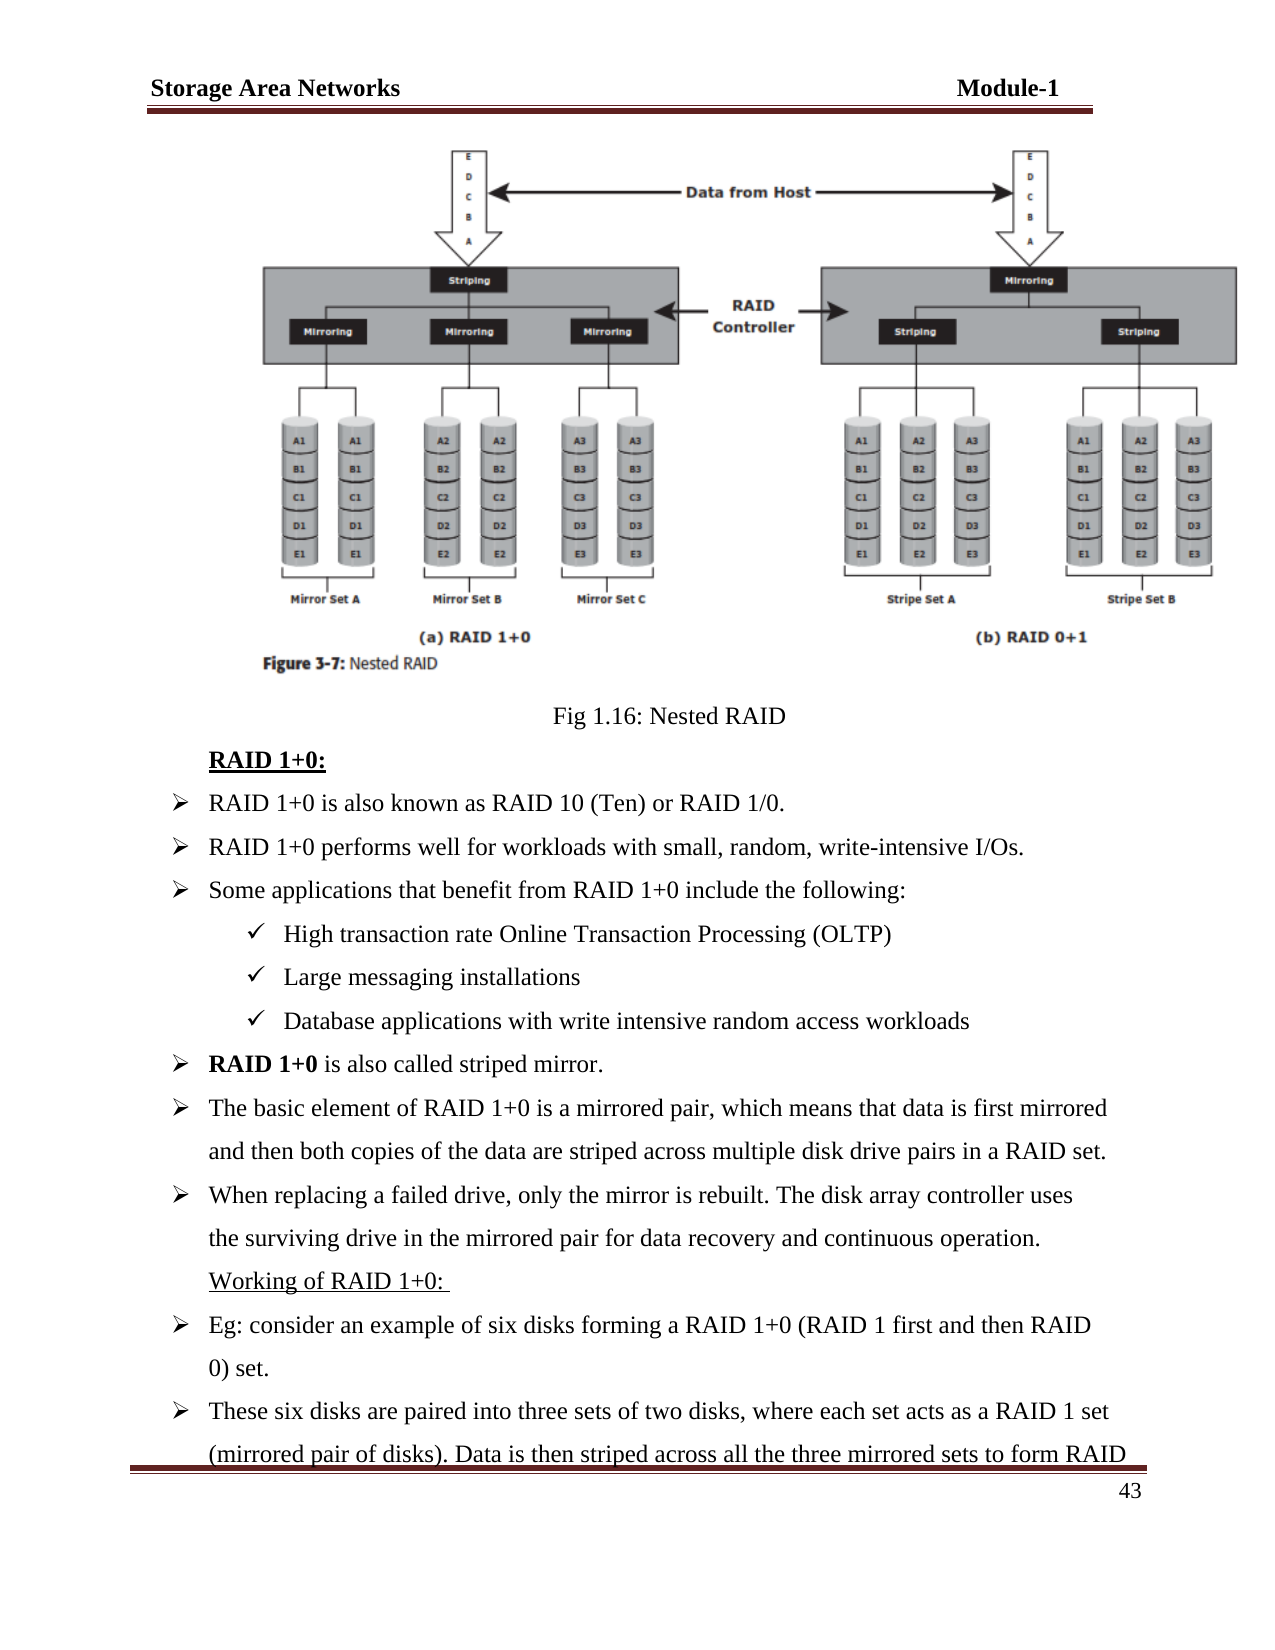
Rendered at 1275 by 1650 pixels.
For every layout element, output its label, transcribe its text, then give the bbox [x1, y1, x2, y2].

list The basic element of RAID 1+0 is a mirrored pair, which means that data is first mirrored and then both copies of the data are striped across multiple disk drive pairs in a RAID set. [171, 1093, 1149, 1165]
list RAID 1+0 is also known as RAID 10 (Ten) or RAID 1/0. [171, 788, 1164, 817]
text Working of RAID 1+0: [208, 1266, 1164, 1295]
list RAID 1+0 is also called striped mirror. [171, 1049, 1164, 1078]
list RAID 1+0 performs well for workloads with small, random, write-intensive I/Os. [171, 832, 1164, 861]
list High transaction rate Online Transaction Processing (OLTP) [246, 919, 1164, 948]
picture [235, 125, 1261, 683]
list Database applications with write intensive random access workloads [246, 1006, 1164, 1035]
list Large messaging installations [246, 962, 1164, 991]
list Eg: consider an example of six disks forming a RAID 1+0 (RAID 1 first and then RAID 0) set. [171, 1310, 1119, 1382]
list When replacing a failed drive, only the mirror is rebuilt. The disk array controller uses the surviving drive in the mirrored pair for data recovery and continuous operation. [171, 1180, 1110, 1252]
subtitle RAID 1+0: [208, 745, 1164, 774]
text Fig 1.16: Nested RAID [281, 701, 1057, 729]
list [171, 1396, 1150, 1468]
list Some applications that benefit from RAID 1+0 include the following: [171, 875, 1164, 904]
